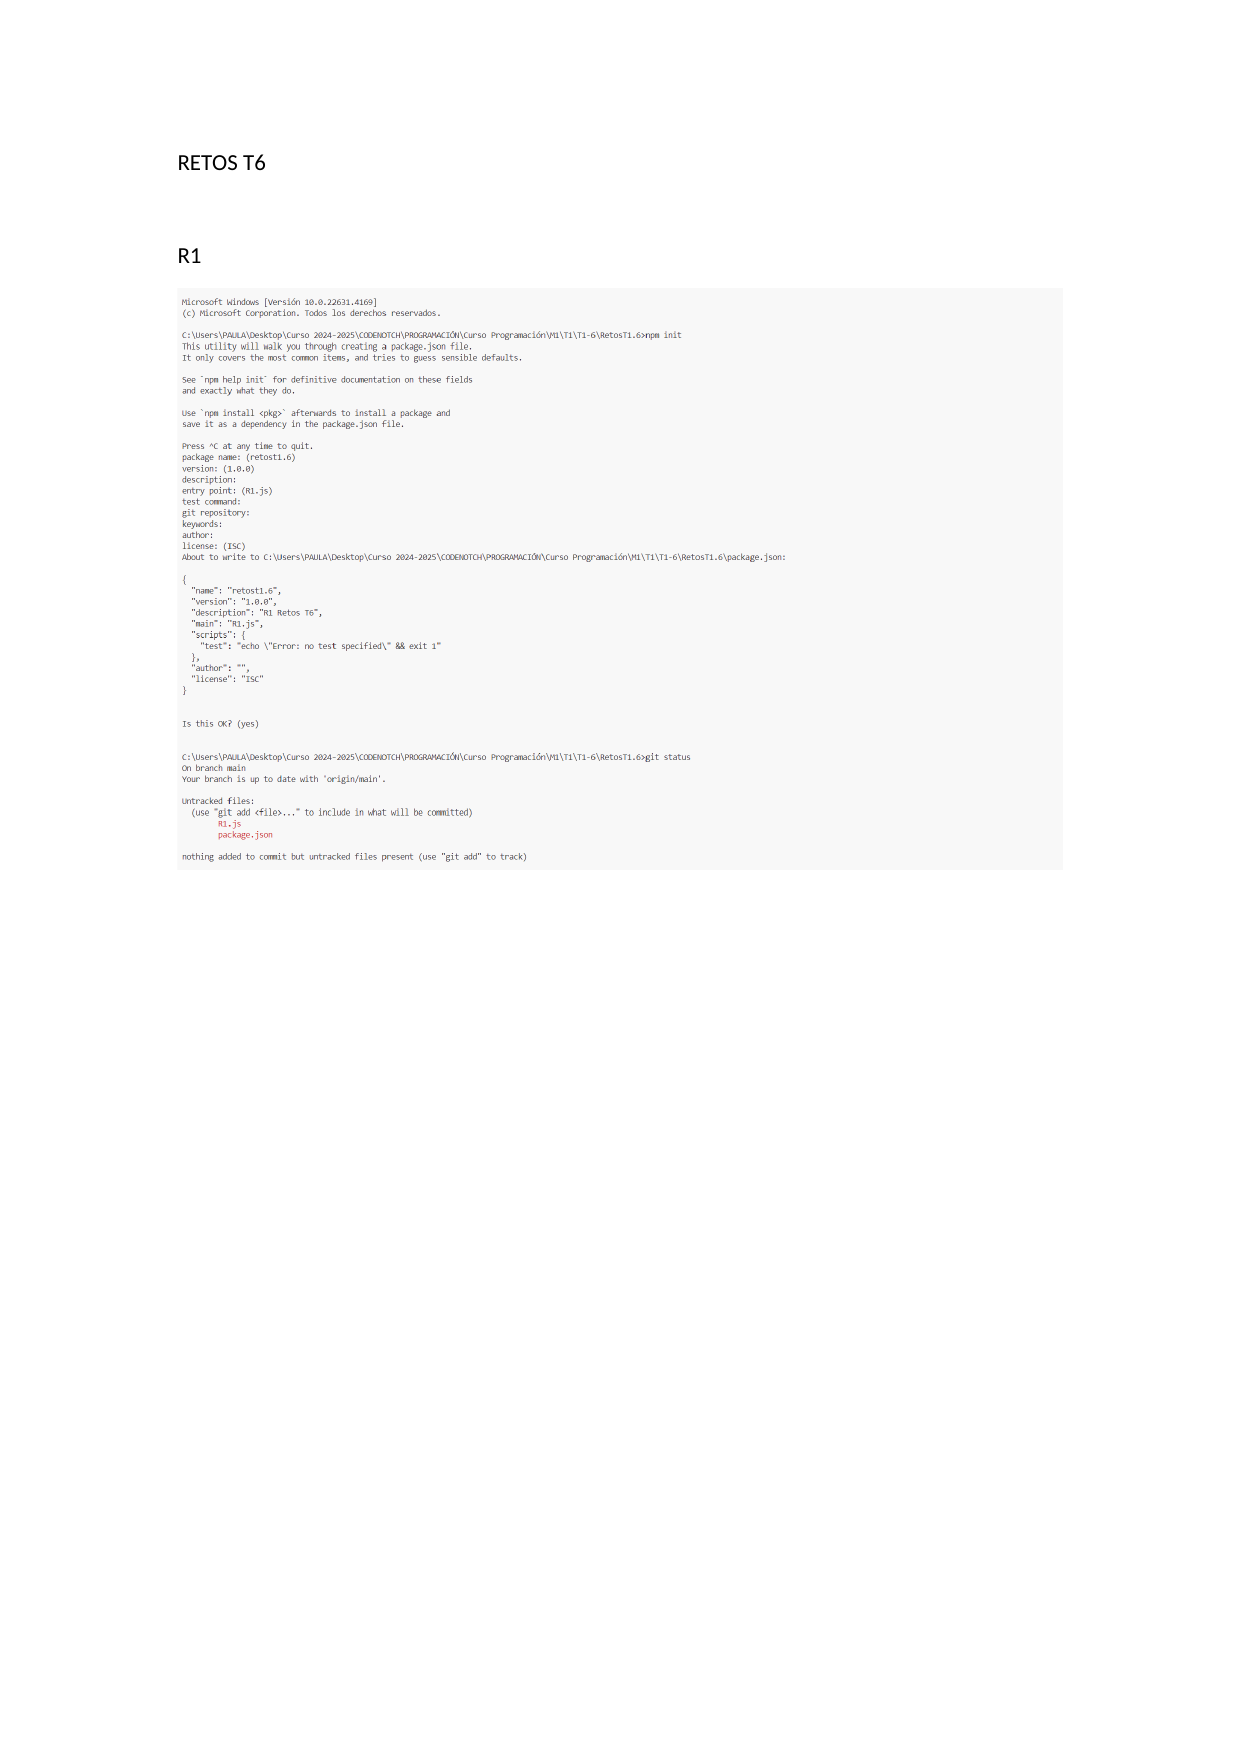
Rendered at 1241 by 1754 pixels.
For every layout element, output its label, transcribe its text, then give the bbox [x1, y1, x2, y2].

text R1 [177, 241, 1063, 269]
text RETOS T6 [177, 148, 1063, 176]
picture [177, 288, 1063, 870]
